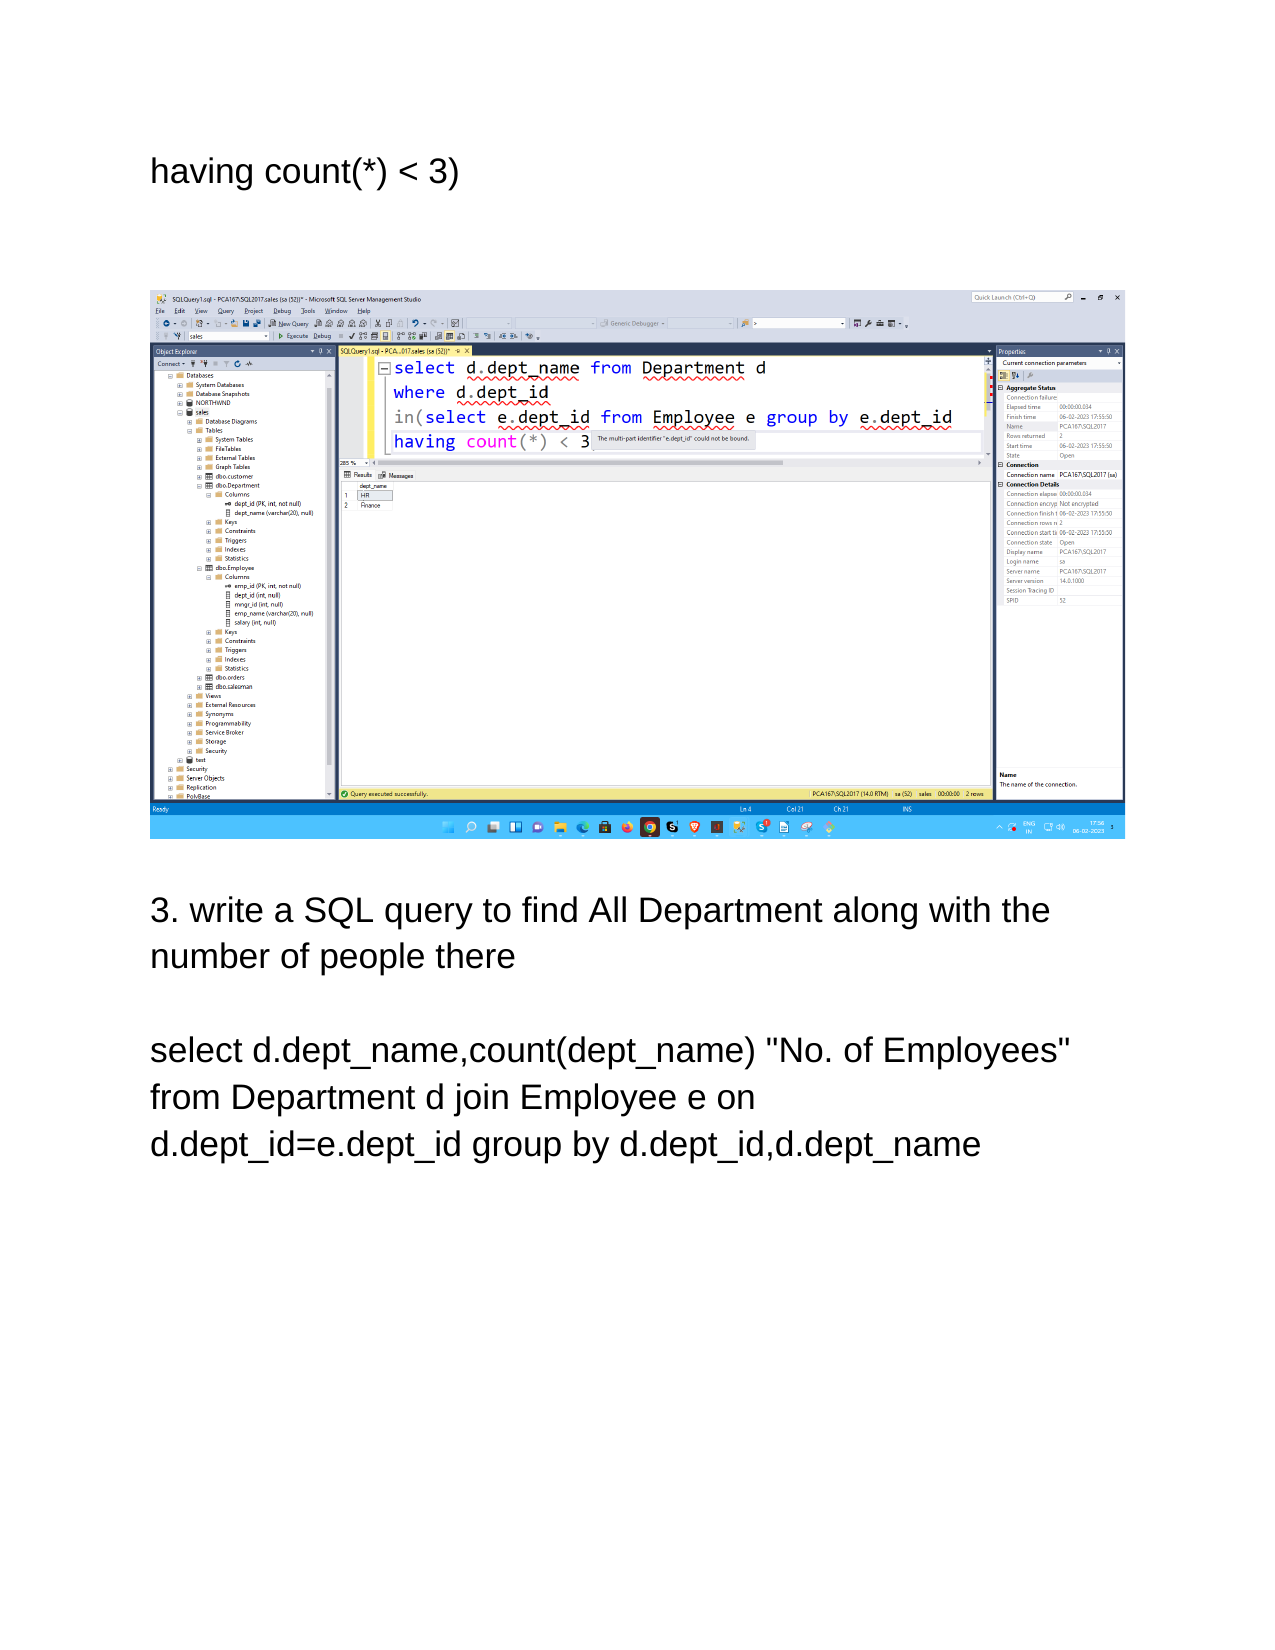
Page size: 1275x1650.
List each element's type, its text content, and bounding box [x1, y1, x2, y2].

picture [150, 290, 1125, 839]
text d.dept_id=e.dept_id group by d.dept_id,d.dept_name [150, 1123, 1125, 1163]
text from Department d join Employee e on [150, 1076, 1125, 1117]
text 3. write a SQL query to find All Department along with the number of people there [150, 889, 1125, 976]
text select d.dept_name,count(dept_name) "No. of Employees" [150, 1029, 1125, 1070]
text having count(*) < 3) [150, 150, 1125, 191]
